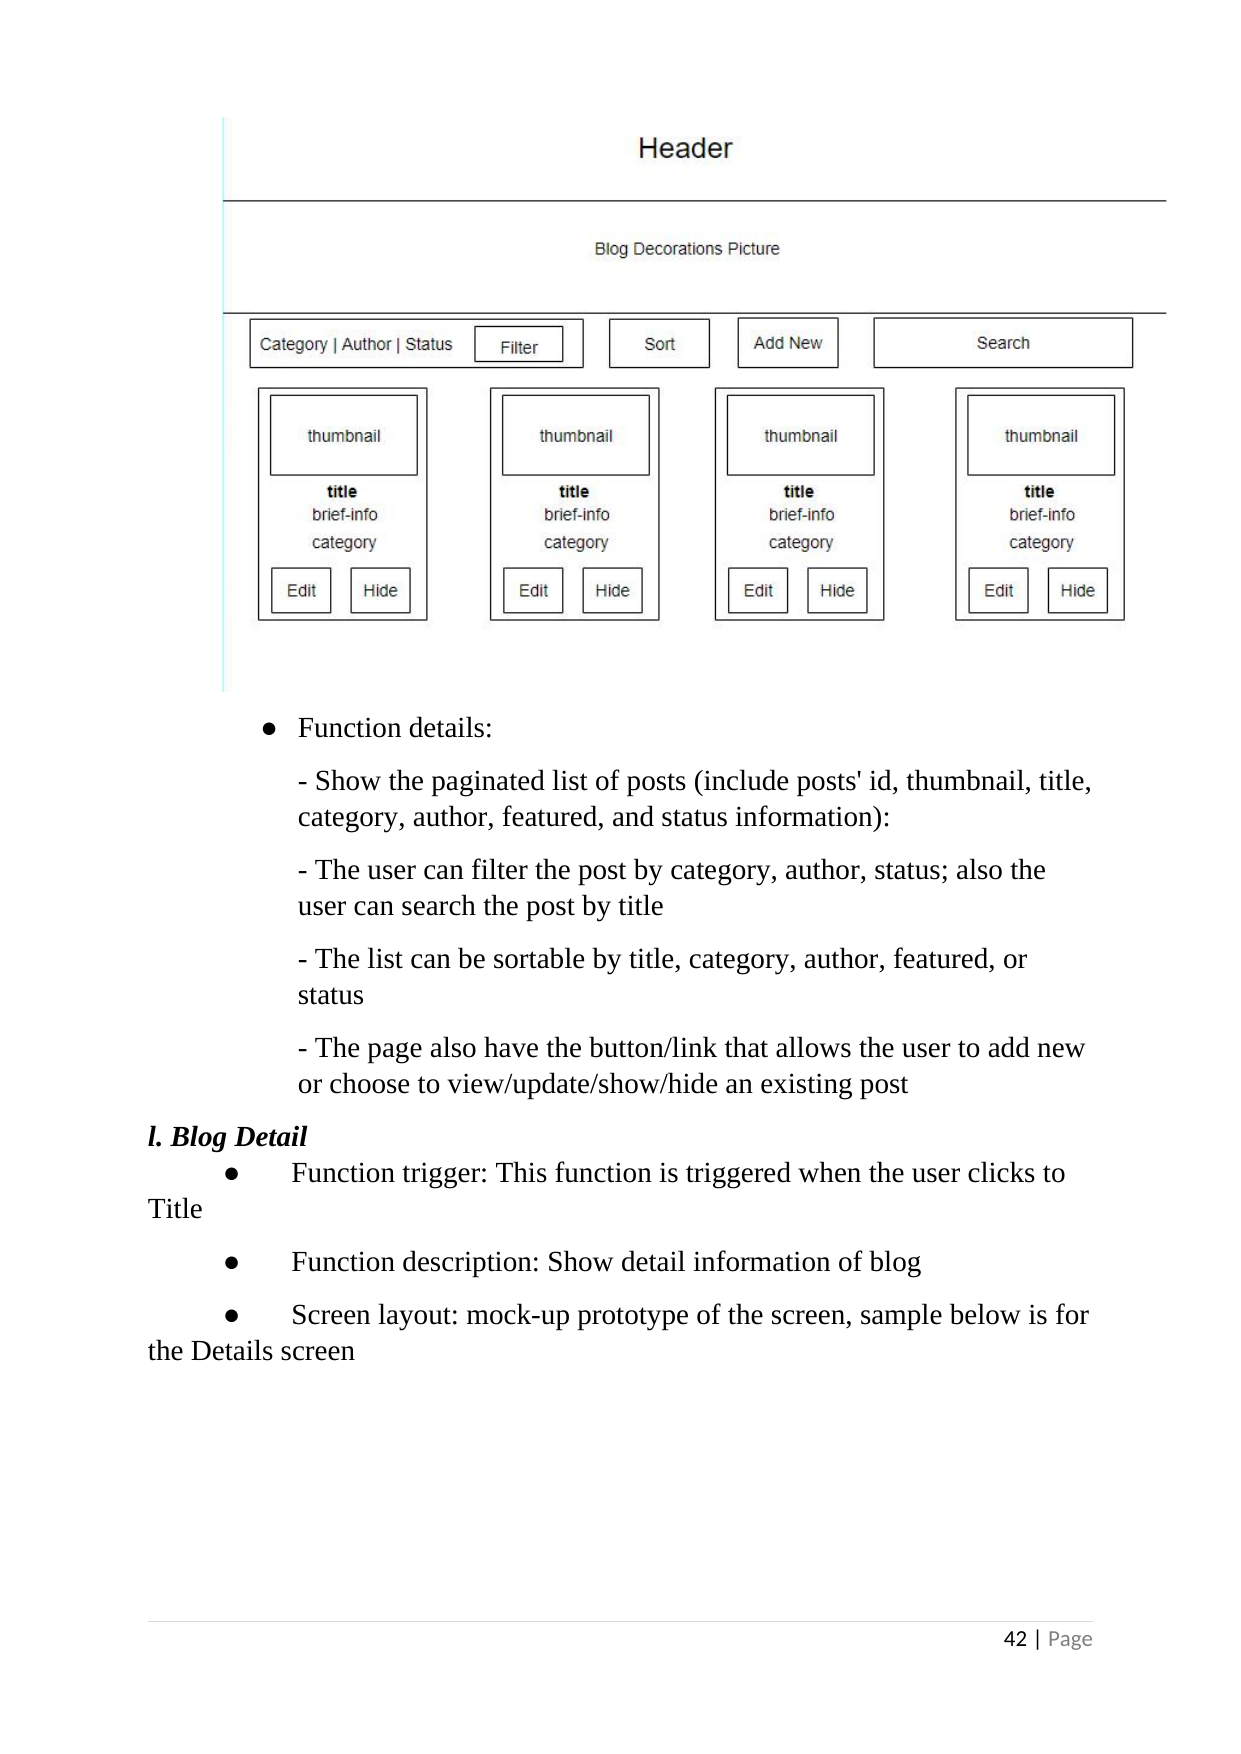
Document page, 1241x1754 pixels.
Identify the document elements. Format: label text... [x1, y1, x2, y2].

subtitle l. Blog Detail [148, 1119, 1093, 1152]
text ● Function description: Show detail information of blog [148, 1244, 1093, 1277]
text ● Function trigger: This function is triggered when the user clicks to Title [148, 1155, 1093, 1225]
text - The list can be sortable by title, category, author, featured, or status [298, 941, 1093, 1011]
text - The page also have the button/link that allows the user to add new or choose to view/update/show/hide an existing post [298, 1030, 1093, 1099]
text ● Screen layout: mock-up prototype of the screen, sample below is for the Details screen [148, 1297, 1093, 1366]
text - The user can filter the post by category, author, status; also the user can search the post by title [298, 852, 1093, 922]
picture [222, 117, 1167, 692]
list Function details: [260, 710, 1093, 744]
text - Show the paginated list of posts (include posts' id, thumbnail, title, category, author, featured, and status information): [298, 763, 1093, 833]
